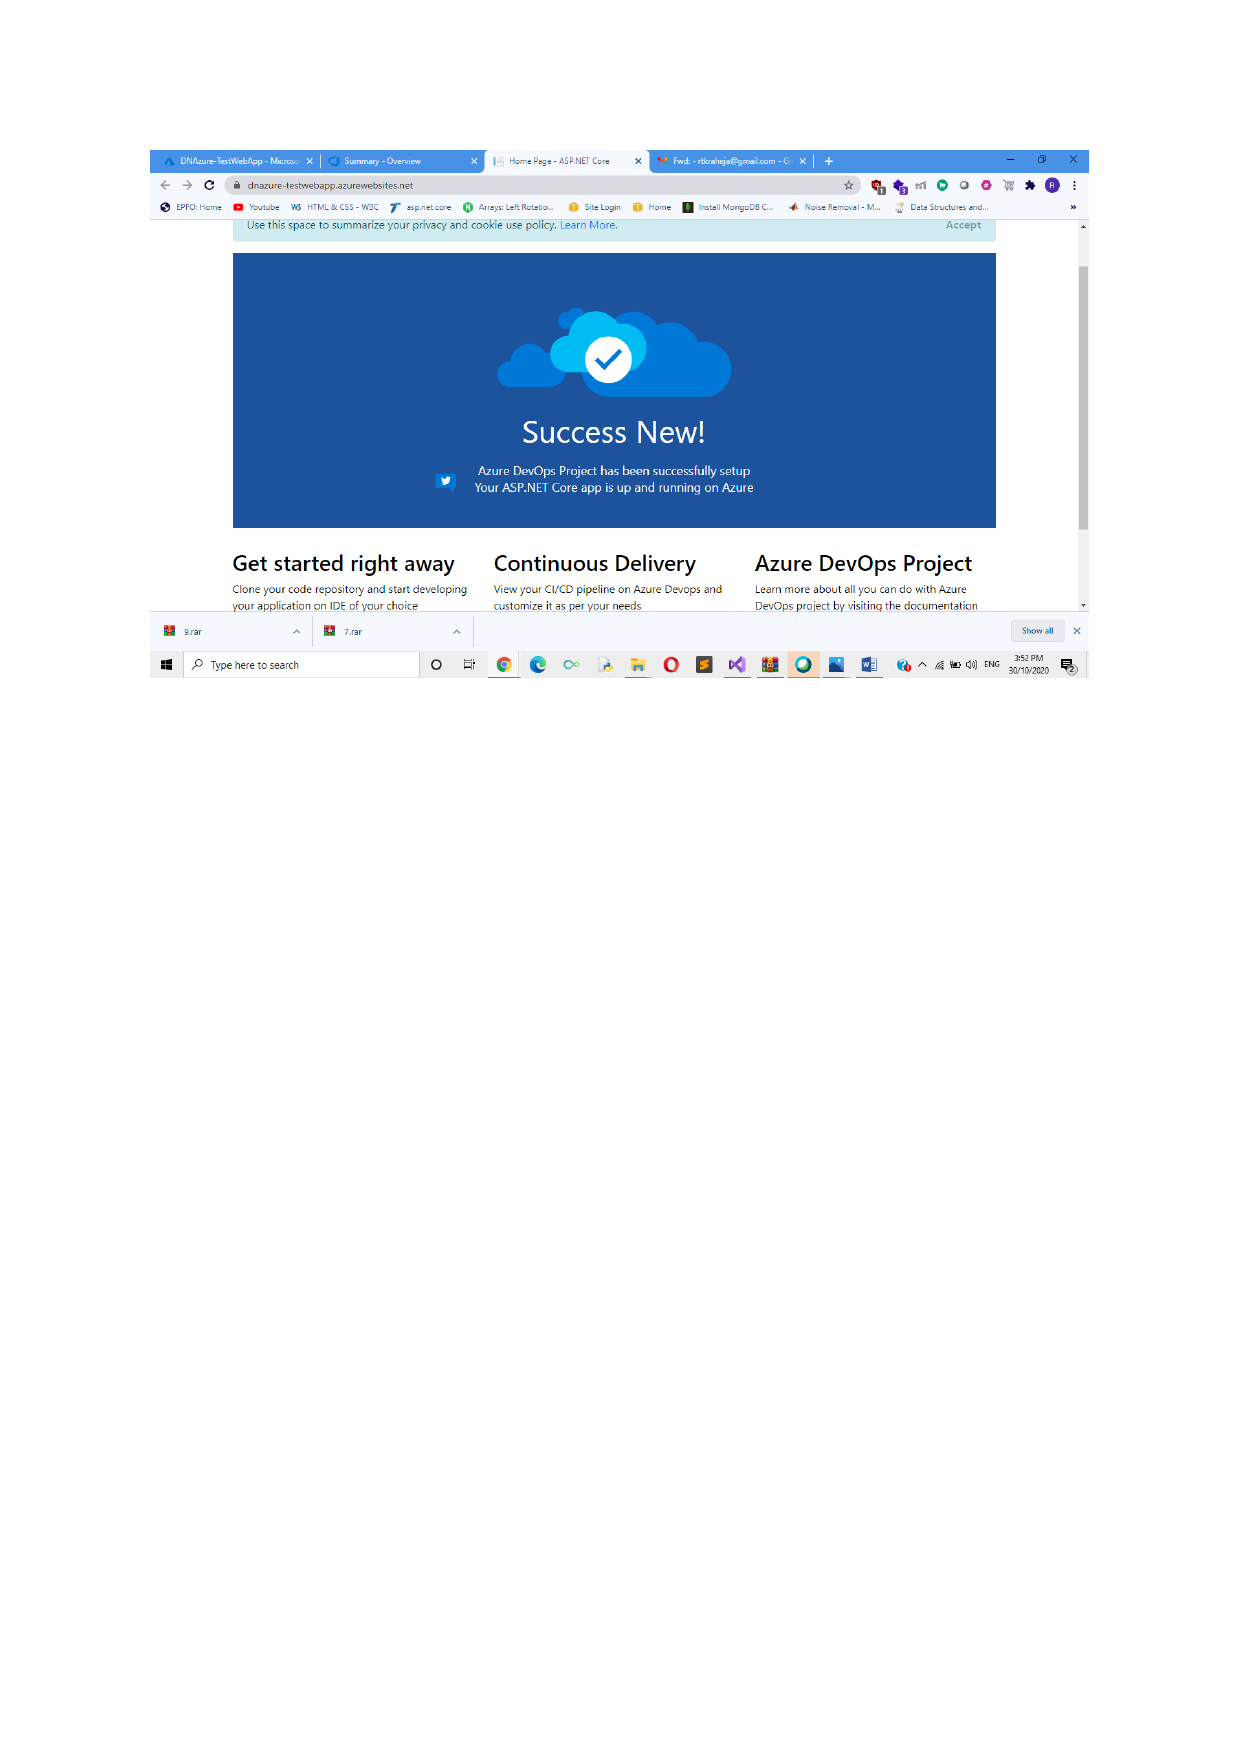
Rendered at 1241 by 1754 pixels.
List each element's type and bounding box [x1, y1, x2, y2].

picture [150, 150, 1089, 678]
